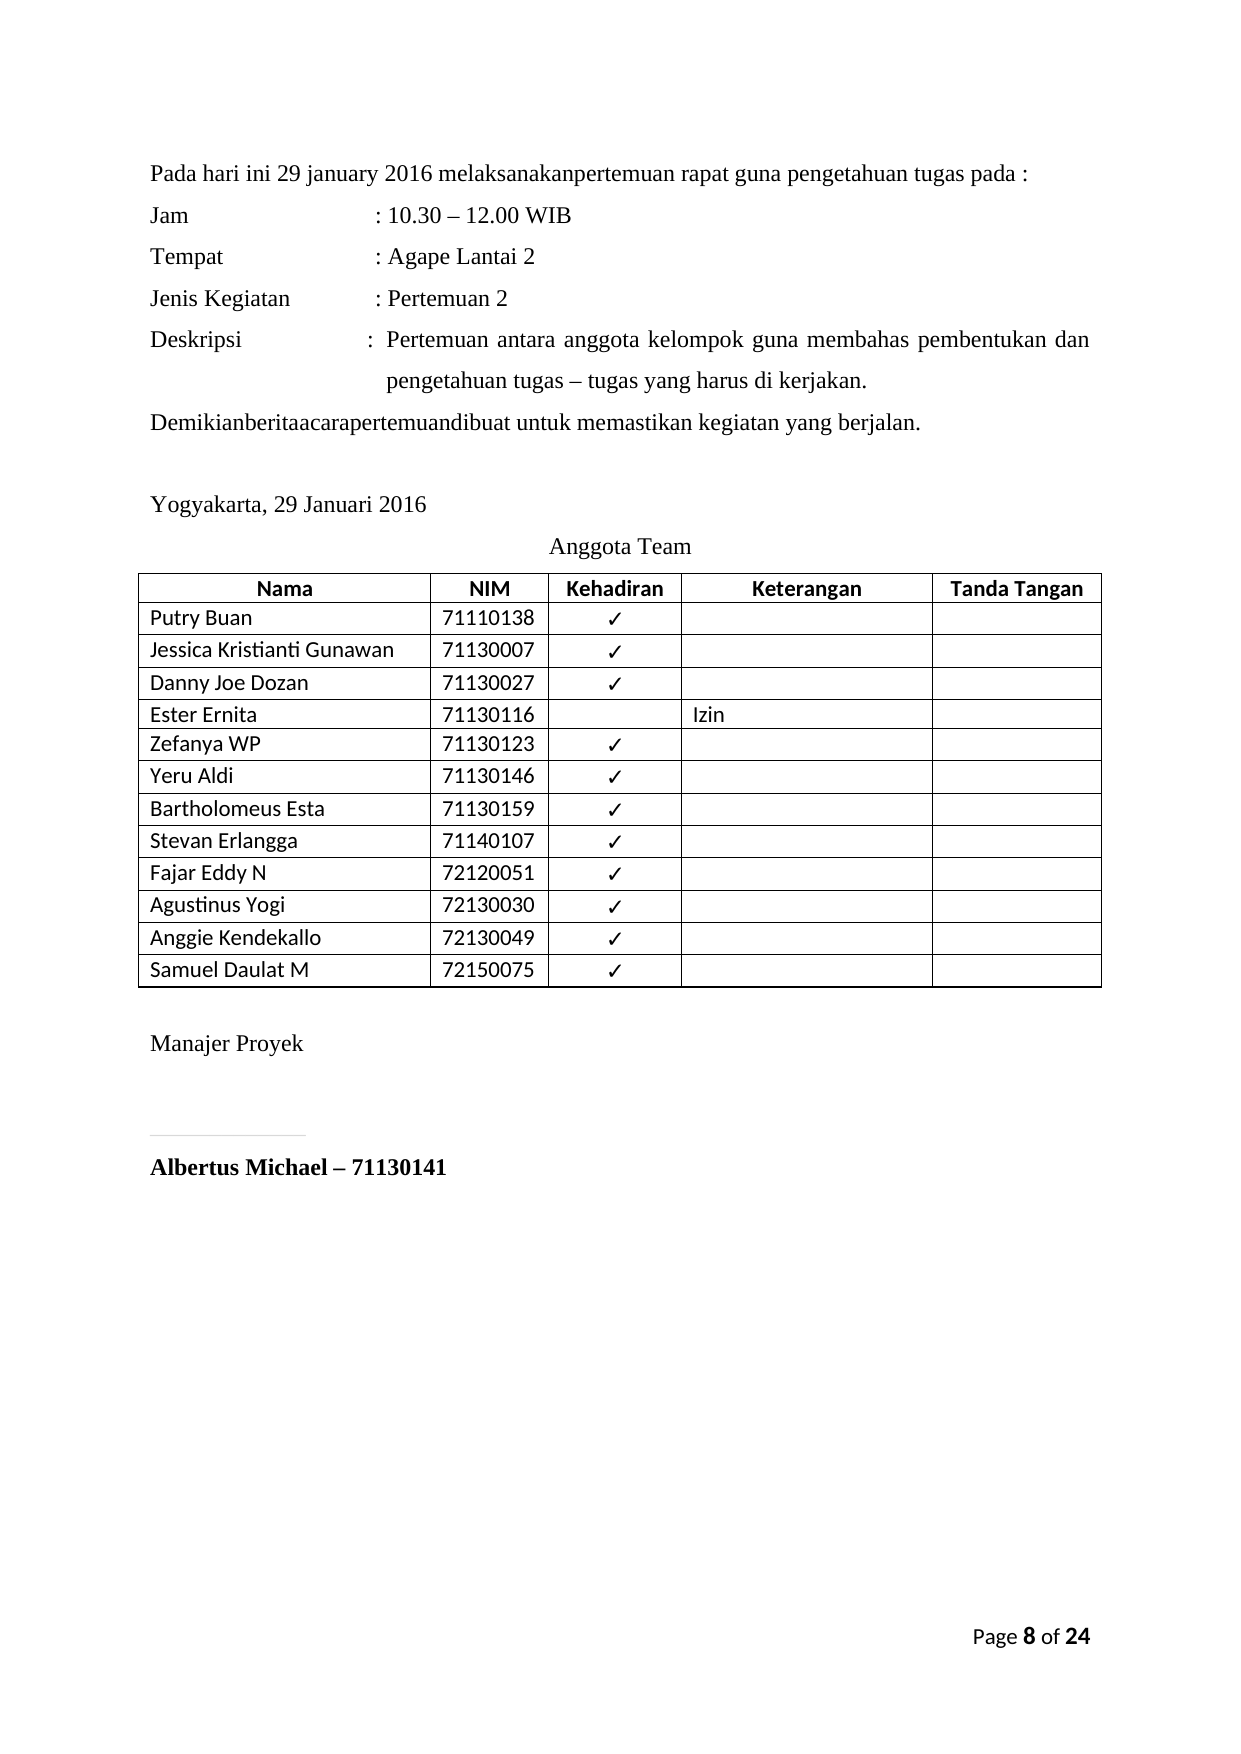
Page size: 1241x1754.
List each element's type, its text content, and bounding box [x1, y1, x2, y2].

text Jenis Kegiatan : Pertemuan 2 [150, 283, 1090, 311]
table_cell ✓ [549, 955, 681, 986]
table_cell ✓ [549, 826, 681, 857]
table_cell Izin [682, 700, 932, 728]
table_cell Jessica Kristianti Gunawan [139, 635, 430, 667]
text _____________ [150, 1111, 1090, 1139]
table_cell Ester Ernita [139, 700, 430, 728]
table_header Tanda Tangan [933, 574, 1101, 602]
table_cell [933, 891, 1101, 922]
table_cell 72120051 [431, 858, 548, 889]
table_cell ✓ [549, 635, 681, 667]
table_cell [682, 858, 932, 889]
table_cell 71130146 [431, 761, 548, 793]
table_cell [933, 700, 1101, 728]
table_cell [933, 794, 1101, 825]
text Manajer Proyek [150, 1029, 1090, 1056]
table_cell [549, 700, 681, 728]
table_cell 72150075 [431, 955, 548, 986]
table_cell ✓ [549, 858, 681, 889]
table_cell Fajar Eddy N [139, 858, 430, 889]
text Demikianberitaacarapertemuandibuat untuk memastikan kegiatan yang berjalan. [150, 408, 1090, 435]
table_cell [682, 891, 932, 922]
table_cell ✓ [549, 794, 681, 825]
table_cell ✓ [549, 891, 681, 922]
table_cell [933, 955, 1101, 986]
table_cell 71130123 [431, 729, 548, 760]
table_cell 71130159 [431, 794, 548, 825]
text Jam : 10.30 – 12.00 WIB [150, 201, 1090, 228]
table_cell 71140107 [431, 826, 548, 857]
text Anggota Team [150, 532, 1090, 559]
table_cell [933, 826, 1101, 857]
table_cell Bartholomeus Esta [139, 794, 430, 825]
table_cell Stevan Erlangga [139, 826, 430, 857]
text Deskripsi : Pertemuan antara anggota kelompok guna membahas pembentukan dan pengetahuan tugas – tugas yang harus di kerjakan. [150, 325, 1090, 394]
table_cell ✓ [549, 761, 681, 793]
table_header Kehadiran [549, 574, 681, 602]
table_cell 72130030 [431, 891, 548, 922]
table_cell 71130007 [431, 635, 548, 667]
table_cell ✓ [549, 668, 681, 699]
table_cell ✓ [549, 729, 681, 760]
table_cell [933, 603, 1101, 634]
table_cell [682, 826, 932, 857]
table_cell ✓ [549, 603, 681, 634]
table_cell [933, 729, 1101, 760]
table_cell Putry Buan [139, 603, 430, 634]
table_header Nama [139, 574, 430, 602]
table_cell [933, 668, 1101, 699]
table_cell Zefanya WP [139, 729, 430, 760]
table_cell [682, 635, 932, 667]
table_cell 71130027 [431, 668, 548, 699]
table_cell [933, 858, 1101, 889]
table_cell 72130049 [431, 923, 548, 954]
table_cell [682, 794, 932, 825]
table_header Keterangan [682, 574, 932, 602]
table_cell [682, 955, 932, 986]
table_cell 71110138 [431, 603, 548, 634]
table_cell 71130116 [431, 700, 548, 728]
table_cell Yeru Aldi [139, 761, 430, 793]
table_header NIM [431, 574, 548, 602]
table_cell Samuel Daulat M [139, 955, 430, 986]
text Albertus Michael – 71130141 [150, 1153, 1090, 1180]
text Tempat : Agape Lantai 2 [150, 242, 1090, 270]
table_cell [933, 761, 1101, 793]
table_cell ✓ [549, 923, 681, 954]
text Pada hari ini 29 january 2016 melaksanakanpertemuan rapat guna pengetahuan tugas pada : [150, 159, 1090, 187]
table_cell [682, 761, 932, 793]
table_cell [682, 603, 932, 634]
table_cell Danny Joe Dozan [139, 668, 430, 699]
table_cell [933, 923, 1101, 954]
text Yogyakarta, 29 Januari 2016 [150, 490, 1090, 518]
table_cell Anggie Kendekallo [139, 923, 430, 954]
table_cell [682, 668, 932, 699]
table_cell [933, 635, 1101, 667]
table_cell [682, 923, 932, 954]
table_cell [682, 729, 932, 760]
table_cell Agustinus Yogi [139, 891, 430, 922]
